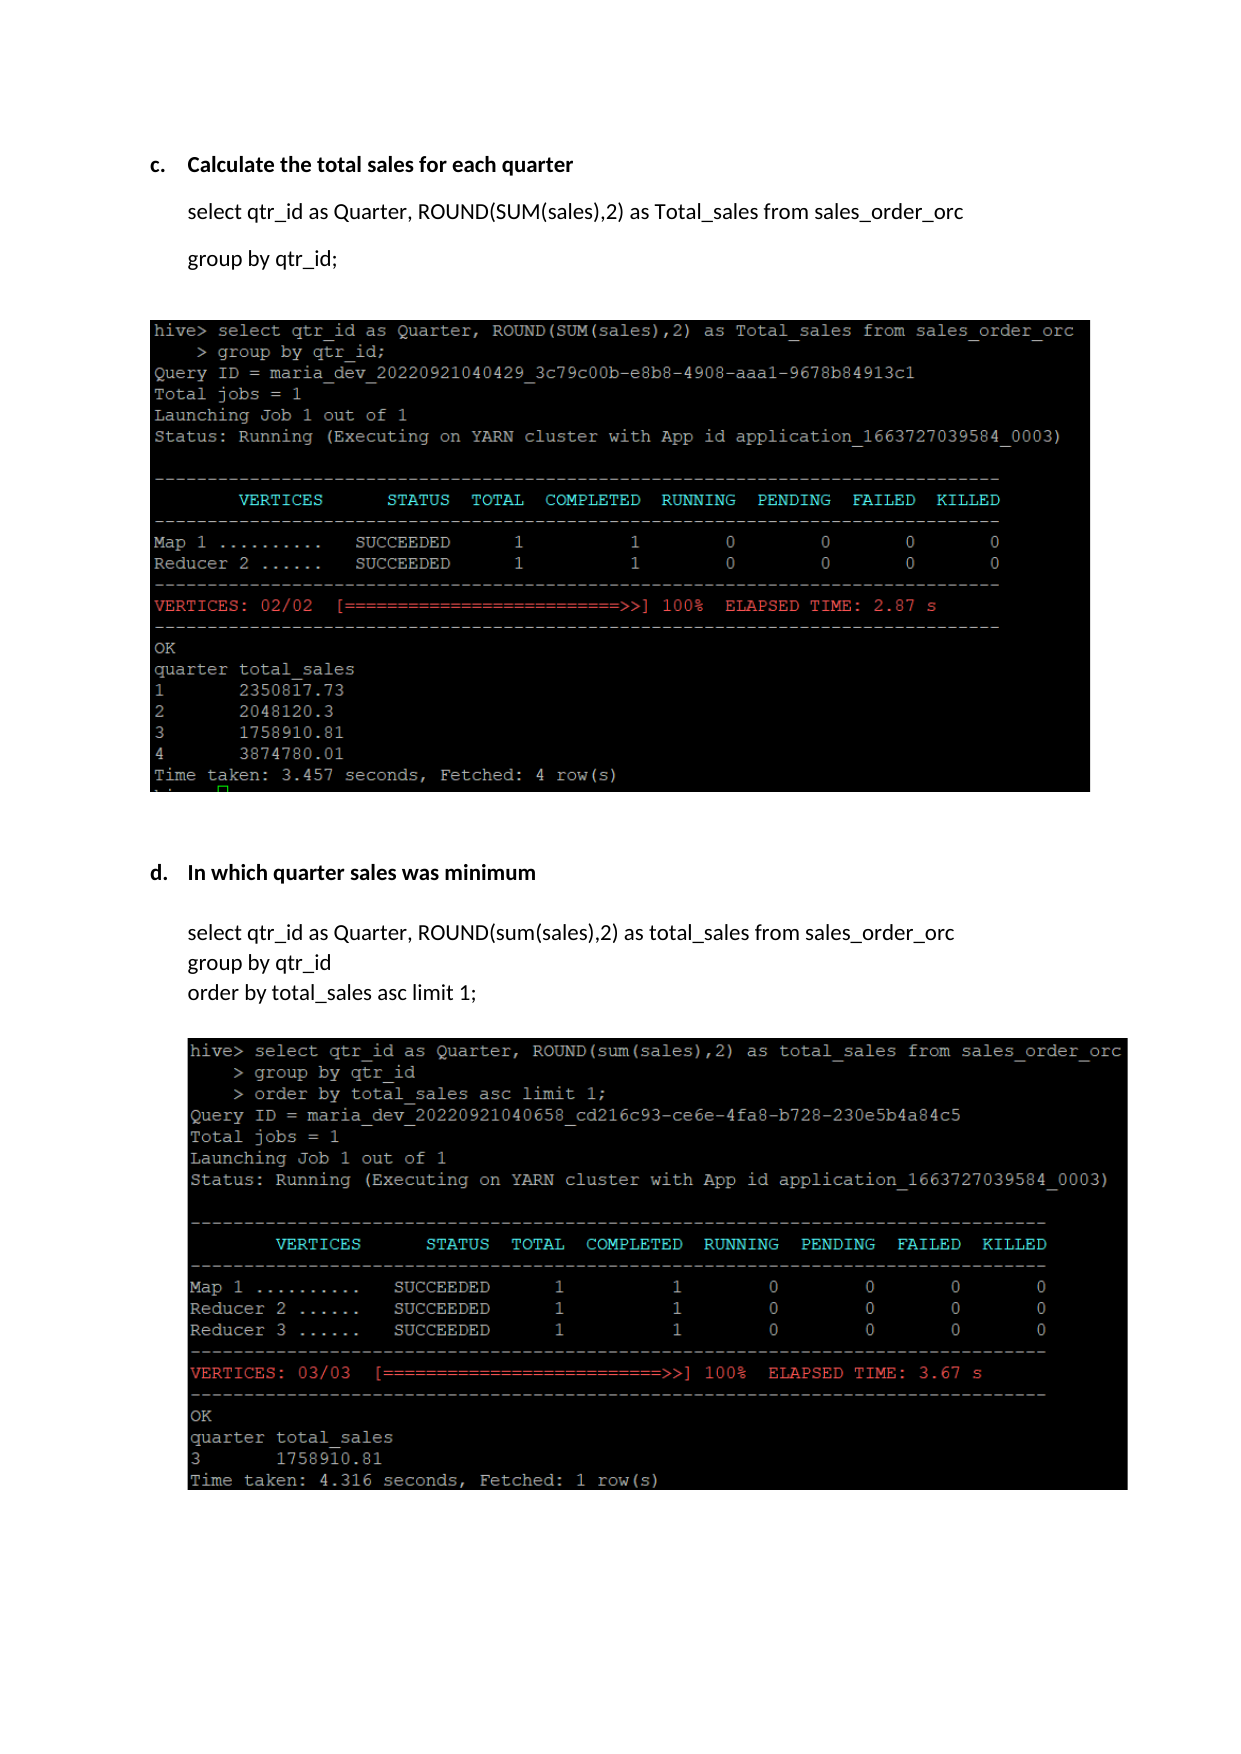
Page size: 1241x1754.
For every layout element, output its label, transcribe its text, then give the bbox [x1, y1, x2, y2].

list order by total_sales asc limit 1; [187, 978, 1090, 1007]
list select qtr_id as Quarter, ROUND(sum(sales),2) as total_sales from sales_order_orc [187, 918, 1090, 946]
list Calculate the total sales for each quarter [150, 150, 1090, 178]
picture [150, 320, 1091, 792]
picture [187, 1038, 1128, 1490]
list group by qtr_id [187, 948, 1090, 976]
text group by qtr_id; [187, 244, 1090, 272]
list In which quarter sales was minimum [150, 858, 1090, 886]
text select qtr_id as Quarter, ROUND(SUM(sales),2) as Total_sales from sales_order_orc [187, 197, 1090, 225]
